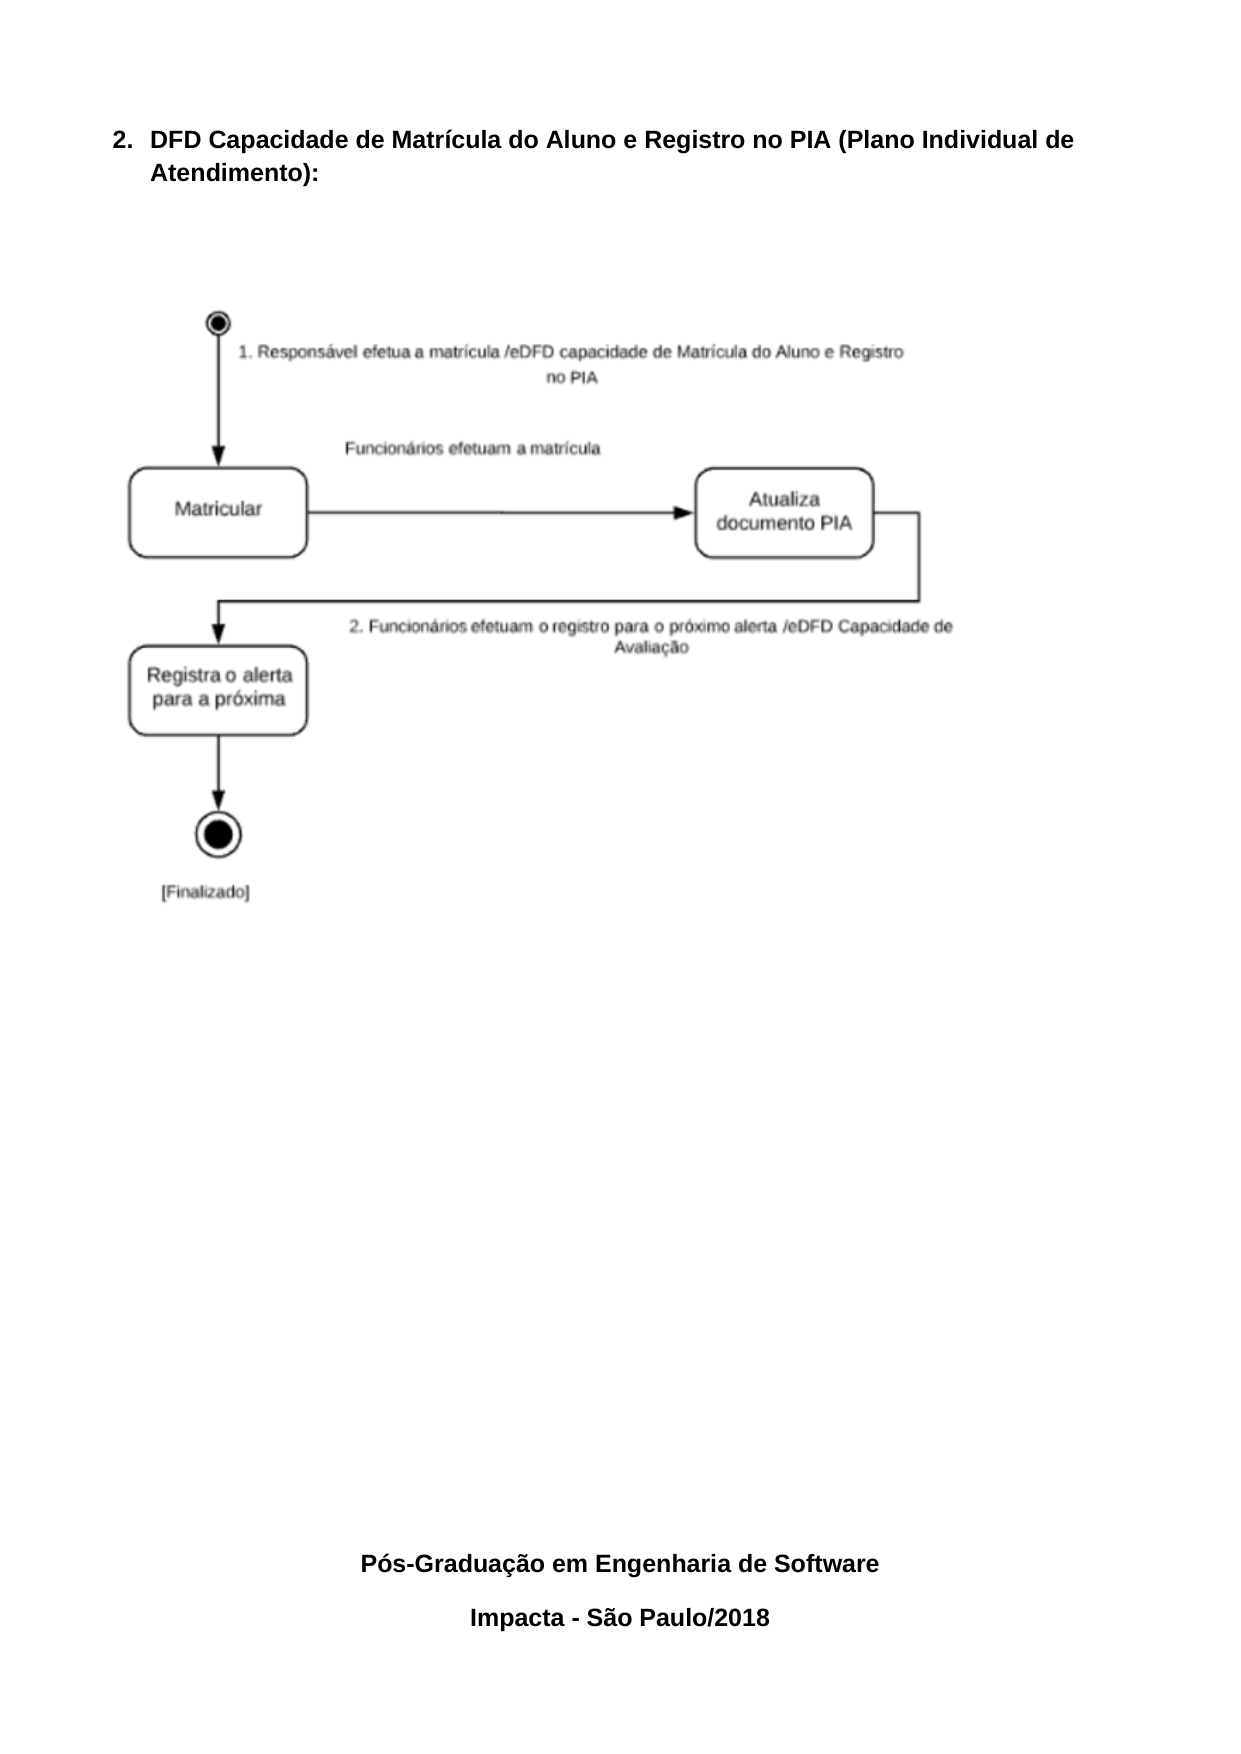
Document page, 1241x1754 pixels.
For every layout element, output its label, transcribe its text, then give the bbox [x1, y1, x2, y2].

picture [75, 274, 961, 912]
subtitle DFD Capacidade de Matrícula do Aluno e Registro no PIA (Plano Individual de Atendimento): [112, 125, 1165, 187]
text Pós-Graduação em Engenharia de Software [75, 1549, 1165, 1577]
text Impacta - São Paulo/2018 [75, 1602, 1165, 1631]
